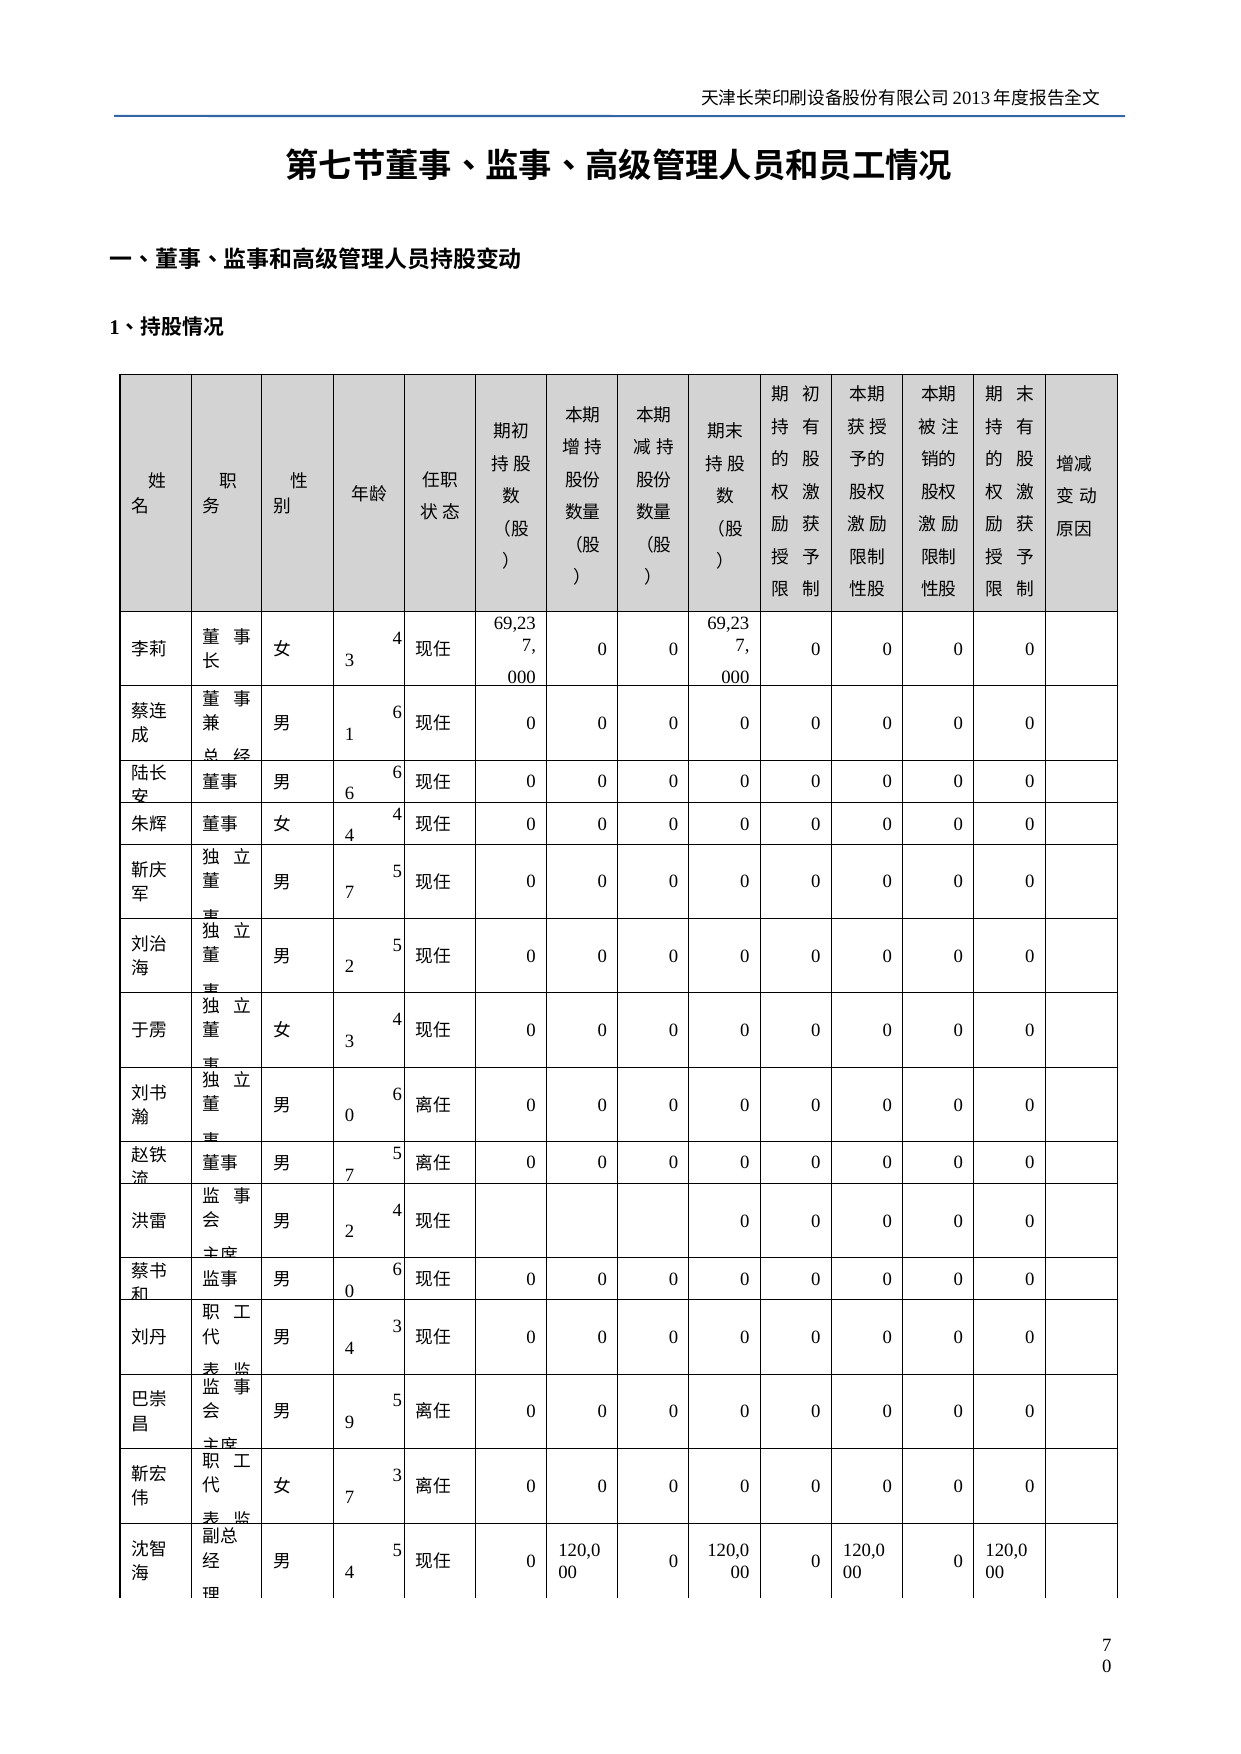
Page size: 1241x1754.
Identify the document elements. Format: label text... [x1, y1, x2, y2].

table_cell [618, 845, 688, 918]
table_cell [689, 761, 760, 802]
text 一、董事、监事和高级管理人员持股变动 [109, 243, 1128, 274]
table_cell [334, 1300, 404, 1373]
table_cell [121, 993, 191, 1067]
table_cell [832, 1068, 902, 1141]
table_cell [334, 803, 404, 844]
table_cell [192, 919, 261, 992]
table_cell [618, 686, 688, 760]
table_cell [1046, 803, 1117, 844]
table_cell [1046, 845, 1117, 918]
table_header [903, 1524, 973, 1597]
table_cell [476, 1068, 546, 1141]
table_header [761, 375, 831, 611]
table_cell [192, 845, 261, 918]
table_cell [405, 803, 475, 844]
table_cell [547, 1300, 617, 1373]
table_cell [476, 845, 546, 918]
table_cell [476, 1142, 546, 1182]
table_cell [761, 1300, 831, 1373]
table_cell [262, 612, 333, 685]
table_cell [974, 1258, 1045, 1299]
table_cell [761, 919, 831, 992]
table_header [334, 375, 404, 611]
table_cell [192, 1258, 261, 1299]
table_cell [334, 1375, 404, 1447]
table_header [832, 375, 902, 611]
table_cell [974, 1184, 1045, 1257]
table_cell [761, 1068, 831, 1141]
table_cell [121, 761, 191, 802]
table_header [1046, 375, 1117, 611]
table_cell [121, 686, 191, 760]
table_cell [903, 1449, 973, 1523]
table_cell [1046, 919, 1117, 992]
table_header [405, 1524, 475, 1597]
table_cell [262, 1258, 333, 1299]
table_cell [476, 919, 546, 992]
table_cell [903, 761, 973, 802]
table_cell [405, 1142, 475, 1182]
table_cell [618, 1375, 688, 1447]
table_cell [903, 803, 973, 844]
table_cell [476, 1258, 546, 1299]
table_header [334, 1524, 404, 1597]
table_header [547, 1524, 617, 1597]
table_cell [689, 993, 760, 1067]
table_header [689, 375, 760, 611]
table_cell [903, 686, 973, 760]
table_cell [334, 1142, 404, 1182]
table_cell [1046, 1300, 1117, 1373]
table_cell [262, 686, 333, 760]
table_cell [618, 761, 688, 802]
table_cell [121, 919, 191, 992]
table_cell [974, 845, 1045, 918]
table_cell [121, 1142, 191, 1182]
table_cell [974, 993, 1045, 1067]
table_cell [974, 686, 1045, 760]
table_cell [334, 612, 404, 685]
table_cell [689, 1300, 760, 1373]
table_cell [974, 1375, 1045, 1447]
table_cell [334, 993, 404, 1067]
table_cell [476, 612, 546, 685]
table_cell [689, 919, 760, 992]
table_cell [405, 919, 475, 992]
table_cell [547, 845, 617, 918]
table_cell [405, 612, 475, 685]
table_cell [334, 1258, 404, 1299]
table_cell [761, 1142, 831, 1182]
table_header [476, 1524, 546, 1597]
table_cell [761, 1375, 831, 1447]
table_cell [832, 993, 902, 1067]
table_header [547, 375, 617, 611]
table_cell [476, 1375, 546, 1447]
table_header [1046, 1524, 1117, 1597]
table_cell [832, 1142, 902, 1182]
text 1、持股情况 [109, 312, 1128, 340]
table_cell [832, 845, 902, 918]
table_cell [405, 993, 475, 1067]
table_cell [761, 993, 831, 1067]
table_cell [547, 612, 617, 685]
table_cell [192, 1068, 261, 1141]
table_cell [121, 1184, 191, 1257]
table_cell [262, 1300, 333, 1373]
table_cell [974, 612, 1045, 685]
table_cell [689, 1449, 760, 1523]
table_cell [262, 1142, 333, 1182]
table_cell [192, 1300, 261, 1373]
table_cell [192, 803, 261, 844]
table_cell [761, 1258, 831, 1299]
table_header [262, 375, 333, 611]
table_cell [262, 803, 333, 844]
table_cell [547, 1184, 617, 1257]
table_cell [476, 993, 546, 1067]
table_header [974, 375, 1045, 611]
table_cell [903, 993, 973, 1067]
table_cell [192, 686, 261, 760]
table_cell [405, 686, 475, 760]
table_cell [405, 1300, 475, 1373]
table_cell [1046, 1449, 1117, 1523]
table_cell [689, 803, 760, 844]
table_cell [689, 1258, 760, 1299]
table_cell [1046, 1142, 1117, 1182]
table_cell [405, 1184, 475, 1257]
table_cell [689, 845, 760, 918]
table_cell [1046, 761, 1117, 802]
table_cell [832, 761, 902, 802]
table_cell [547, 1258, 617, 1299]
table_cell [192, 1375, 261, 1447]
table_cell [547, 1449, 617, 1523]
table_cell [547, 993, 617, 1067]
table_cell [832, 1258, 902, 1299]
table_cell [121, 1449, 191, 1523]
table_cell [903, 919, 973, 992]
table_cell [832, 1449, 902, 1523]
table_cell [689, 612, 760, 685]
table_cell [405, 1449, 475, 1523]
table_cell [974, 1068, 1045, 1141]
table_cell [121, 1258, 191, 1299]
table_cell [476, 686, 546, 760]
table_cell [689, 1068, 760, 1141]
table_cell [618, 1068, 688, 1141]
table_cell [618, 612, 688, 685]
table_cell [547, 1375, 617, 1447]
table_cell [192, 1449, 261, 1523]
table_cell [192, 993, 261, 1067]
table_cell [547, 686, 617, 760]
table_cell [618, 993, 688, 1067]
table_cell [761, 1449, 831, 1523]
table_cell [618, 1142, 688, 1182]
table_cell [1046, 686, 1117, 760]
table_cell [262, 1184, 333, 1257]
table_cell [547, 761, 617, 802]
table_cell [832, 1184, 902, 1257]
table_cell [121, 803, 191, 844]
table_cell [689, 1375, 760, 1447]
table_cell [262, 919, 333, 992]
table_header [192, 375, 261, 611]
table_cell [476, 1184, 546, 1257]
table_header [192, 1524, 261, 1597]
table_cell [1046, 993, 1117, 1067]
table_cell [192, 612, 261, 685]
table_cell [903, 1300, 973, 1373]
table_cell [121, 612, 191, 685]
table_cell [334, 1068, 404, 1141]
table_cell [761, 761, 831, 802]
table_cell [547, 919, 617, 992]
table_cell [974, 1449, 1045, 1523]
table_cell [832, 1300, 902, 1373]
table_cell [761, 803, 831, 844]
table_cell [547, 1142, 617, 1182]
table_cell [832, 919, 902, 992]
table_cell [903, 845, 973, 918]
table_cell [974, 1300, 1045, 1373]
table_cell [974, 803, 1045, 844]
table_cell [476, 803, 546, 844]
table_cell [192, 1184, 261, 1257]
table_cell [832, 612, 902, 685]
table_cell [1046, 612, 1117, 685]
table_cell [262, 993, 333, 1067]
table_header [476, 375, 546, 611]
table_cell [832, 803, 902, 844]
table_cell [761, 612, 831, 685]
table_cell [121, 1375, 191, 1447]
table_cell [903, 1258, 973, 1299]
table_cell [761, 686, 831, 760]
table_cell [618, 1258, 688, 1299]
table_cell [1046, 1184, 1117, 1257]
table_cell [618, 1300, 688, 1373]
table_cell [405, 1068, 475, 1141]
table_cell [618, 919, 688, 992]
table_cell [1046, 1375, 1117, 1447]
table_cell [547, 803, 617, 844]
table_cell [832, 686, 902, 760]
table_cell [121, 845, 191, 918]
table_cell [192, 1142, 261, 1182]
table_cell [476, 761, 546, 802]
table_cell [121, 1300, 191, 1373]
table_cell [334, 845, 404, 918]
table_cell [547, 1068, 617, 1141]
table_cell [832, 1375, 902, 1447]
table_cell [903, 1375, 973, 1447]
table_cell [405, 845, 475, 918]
text 第七节董事、监事、高级管理人员和员工情况 [109, 142, 1128, 187]
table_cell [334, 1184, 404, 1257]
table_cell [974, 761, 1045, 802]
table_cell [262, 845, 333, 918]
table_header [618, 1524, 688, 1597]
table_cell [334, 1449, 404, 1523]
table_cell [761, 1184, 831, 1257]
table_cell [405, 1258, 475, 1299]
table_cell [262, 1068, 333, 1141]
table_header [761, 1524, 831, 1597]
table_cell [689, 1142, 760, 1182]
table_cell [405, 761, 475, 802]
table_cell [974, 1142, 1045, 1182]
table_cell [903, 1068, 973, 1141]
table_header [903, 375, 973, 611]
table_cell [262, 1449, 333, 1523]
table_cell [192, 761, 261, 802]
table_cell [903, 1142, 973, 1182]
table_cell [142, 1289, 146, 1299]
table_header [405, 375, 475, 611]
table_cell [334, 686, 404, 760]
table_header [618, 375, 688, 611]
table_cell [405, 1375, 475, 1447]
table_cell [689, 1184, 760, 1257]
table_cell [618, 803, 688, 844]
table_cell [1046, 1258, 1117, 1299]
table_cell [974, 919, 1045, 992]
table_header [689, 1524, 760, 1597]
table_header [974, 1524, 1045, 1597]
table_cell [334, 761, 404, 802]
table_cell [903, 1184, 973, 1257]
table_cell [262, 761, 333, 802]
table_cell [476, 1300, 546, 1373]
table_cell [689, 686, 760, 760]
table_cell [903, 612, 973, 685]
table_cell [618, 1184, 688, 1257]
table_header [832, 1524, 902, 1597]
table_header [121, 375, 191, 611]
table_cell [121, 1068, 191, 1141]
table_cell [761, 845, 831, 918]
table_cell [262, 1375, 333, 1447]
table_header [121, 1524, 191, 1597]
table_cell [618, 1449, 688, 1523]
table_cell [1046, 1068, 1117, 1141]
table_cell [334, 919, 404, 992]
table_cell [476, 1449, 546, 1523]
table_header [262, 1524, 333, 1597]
